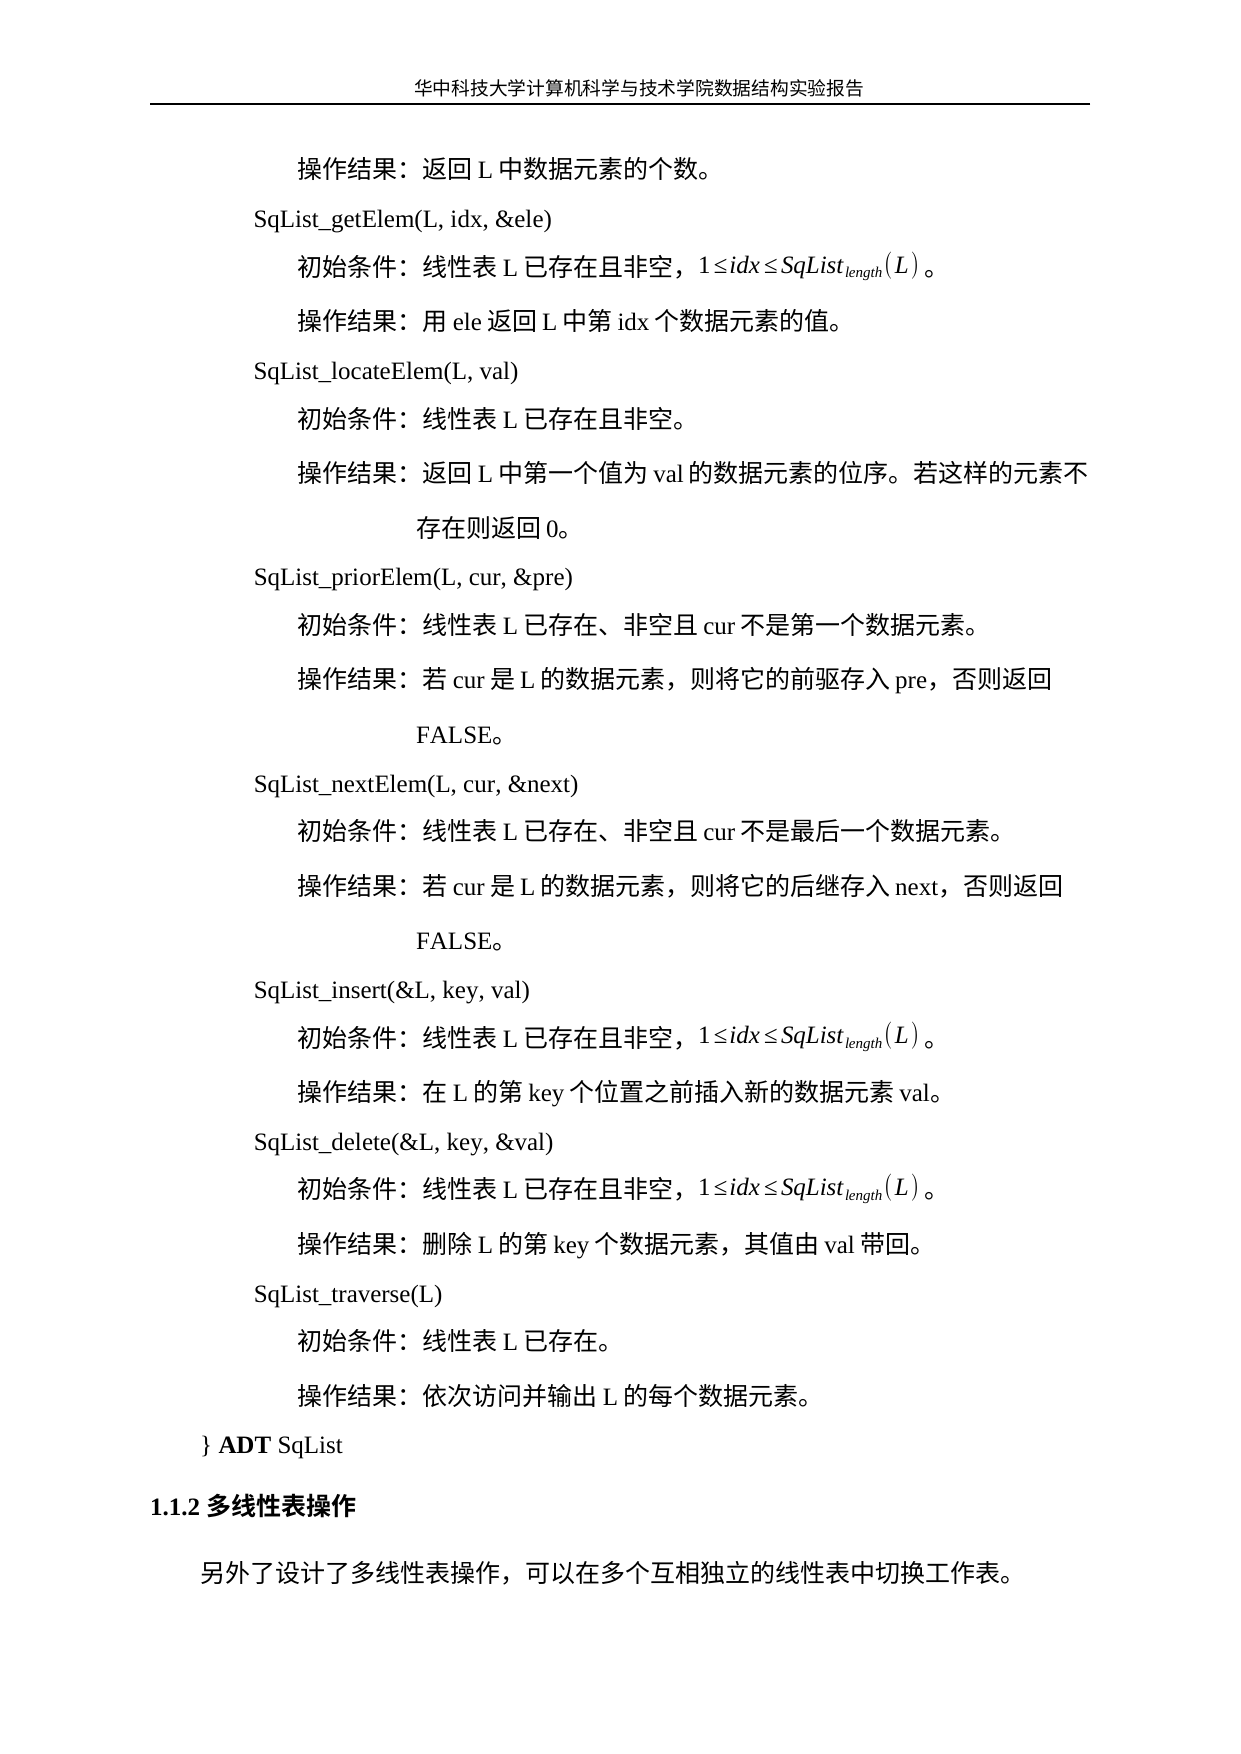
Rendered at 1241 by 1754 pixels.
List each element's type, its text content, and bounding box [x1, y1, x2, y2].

text 初始条件：线性表L已存在、非空且cur不是第一个数据元素。 [298, 606, 1090, 642]
text SqList_priorElem(L, cur, &pre) [150, 562, 1090, 591]
text SqList_nextElem(L, cur, &next) [150, 769, 1090, 797]
text 操作结果：依次访问并输出L的每个数据元素。 [298, 1376, 1090, 1412]
text SqList_getElem(L, idx, &ele) [150, 204, 1090, 233]
text 初始条件：线性表L已存在。 [298, 1322, 1090, 1358]
text 另外了设计了多线性表操作，可以在多个互相独立的线性表中切换工作表。 [150, 1553, 1090, 1589]
subtitle 1.1.2 多线性表操作 [150, 1486, 1090, 1522]
text 操作结果：用ele返回L中第idx个数据元素的值。 [298, 302, 1090, 338]
text 操作结果：若cur是L的数据元素，则将它的后继存入next，否则返回FALSE。 [298, 866, 1090, 957]
text SqList_traverse(L) [150, 1279, 1090, 1307]
text 操作结果：若cur是L的数据元素，则将它的前驱存入pre，否则返回FALSE。 [298, 660, 1090, 751]
text 操作结果：返回L中第一个值为val的数据元素的位序。若这样的元素不存在则返回0。 [298, 454, 1090, 544]
text SqList_insert(&L, key, val) [150, 975, 1090, 1004]
text 初始条件：线性表L已存在且非空。 [298, 399, 1090, 436]
text 操作结果：删除L的第key个数据元素，其值由val带回。 [298, 1224, 1090, 1261]
text 初始条件：线性表L已存在且非空， 。 [298, 247, 1090, 284]
text SqList_delete(&L, key, &val) [150, 1127, 1090, 1156]
text 操作结果：在L的第key个位置之前插入新的数据元素val。 [298, 1072, 1090, 1109]
text 初始条件：线性表L已存在且非空， 。 [298, 1170, 1090, 1206]
text SqList_locateElem(L, val) [150, 356, 1090, 385]
text 操作结果：返回L中数据元素的个数。 [298, 150, 1090, 186]
text 初始条件：线性表L已存在且非空， 。 [298, 1018, 1090, 1054]
text 初始条件：线性表L已存在、非空且cur不是最后一个数据元素。 [298, 812, 1090, 848]
text } ADT SqList [150, 1431, 1090, 1459]
